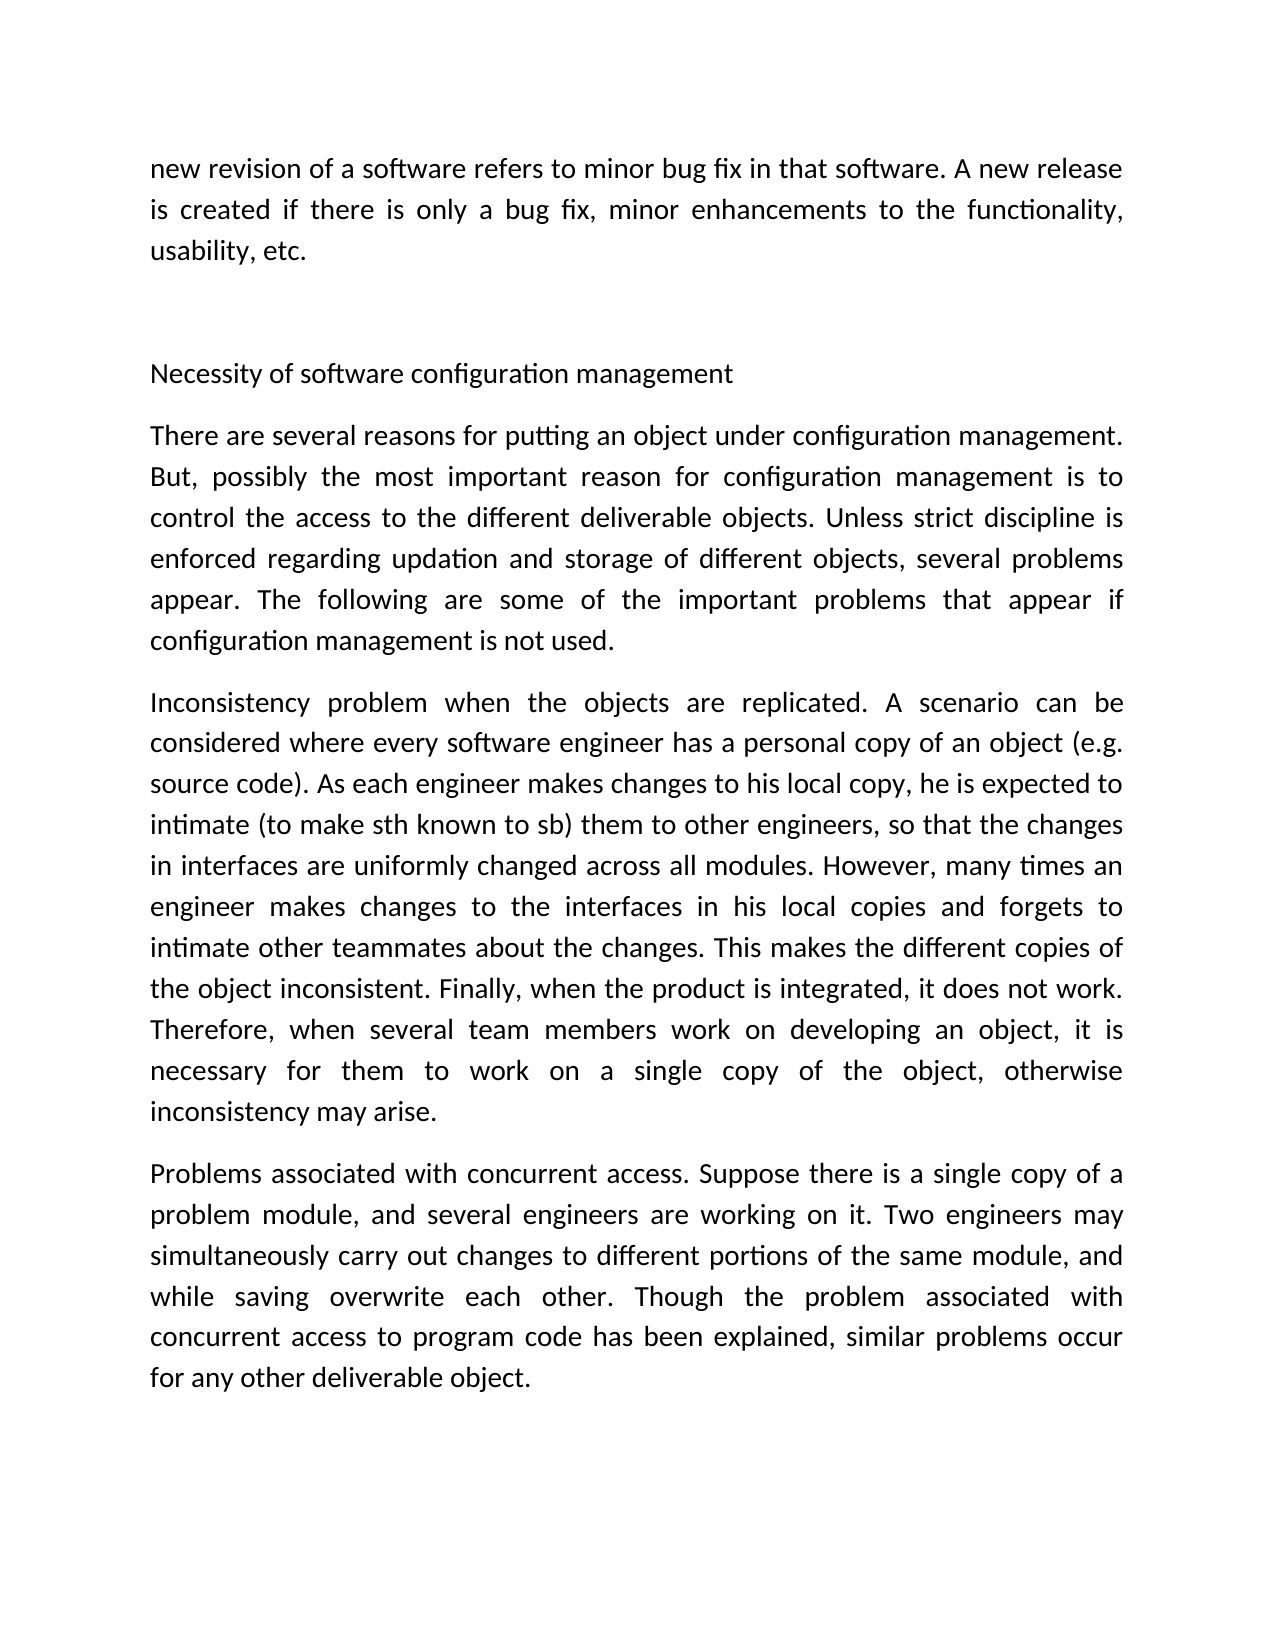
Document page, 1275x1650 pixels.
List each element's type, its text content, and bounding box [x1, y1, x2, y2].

text Problems associated with concurrent access. Suppose there is a single copy of a problem module, and several engineers are working on it. Two engineers may simultaneously carry out changes to different portions of the same module, and while saving overwrite each other. Though the problem associated with concurrent access to program code has been explained, similar problems occur for any other deliverable object. [150, 1155, 1125, 1395]
text Necessity of software configuration management [150, 355, 1125, 391]
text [150, 150, 1125, 267]
text There are several reasons for putting an object under configuration management. But, possibly the most important reason for configuration management is to control the access to the different deliverable objects. Unless strict discipline is enforced regarding updation and storage of different objects, several problems appear. The following are some of the important problems that appear if configuration management is not used. [150, 417, 1125, 657]
text Inconsistency problem when the objects are replicated. A scenario can be considered where every software engineer has a personal copy of an object (e.g. source code). As each engineer makes changes to his local copy, he is expected to intimate (to make sth known to sb) them to other engineers, so that the changes in interfaces are uniformly changed across all modules. However, many times an engineer makes changes to the interfaces in his local copies and forgets to intimate other teammates about the changes. This makes the different copies of the object inconsistent. Finally, when the product is integrated, it does not work. Therefore, when several team members work on developing an object, it is necessary for them to work on a single copy of the object, otherwise inconsistency may arise. [150, 684, 1125, 1129]
